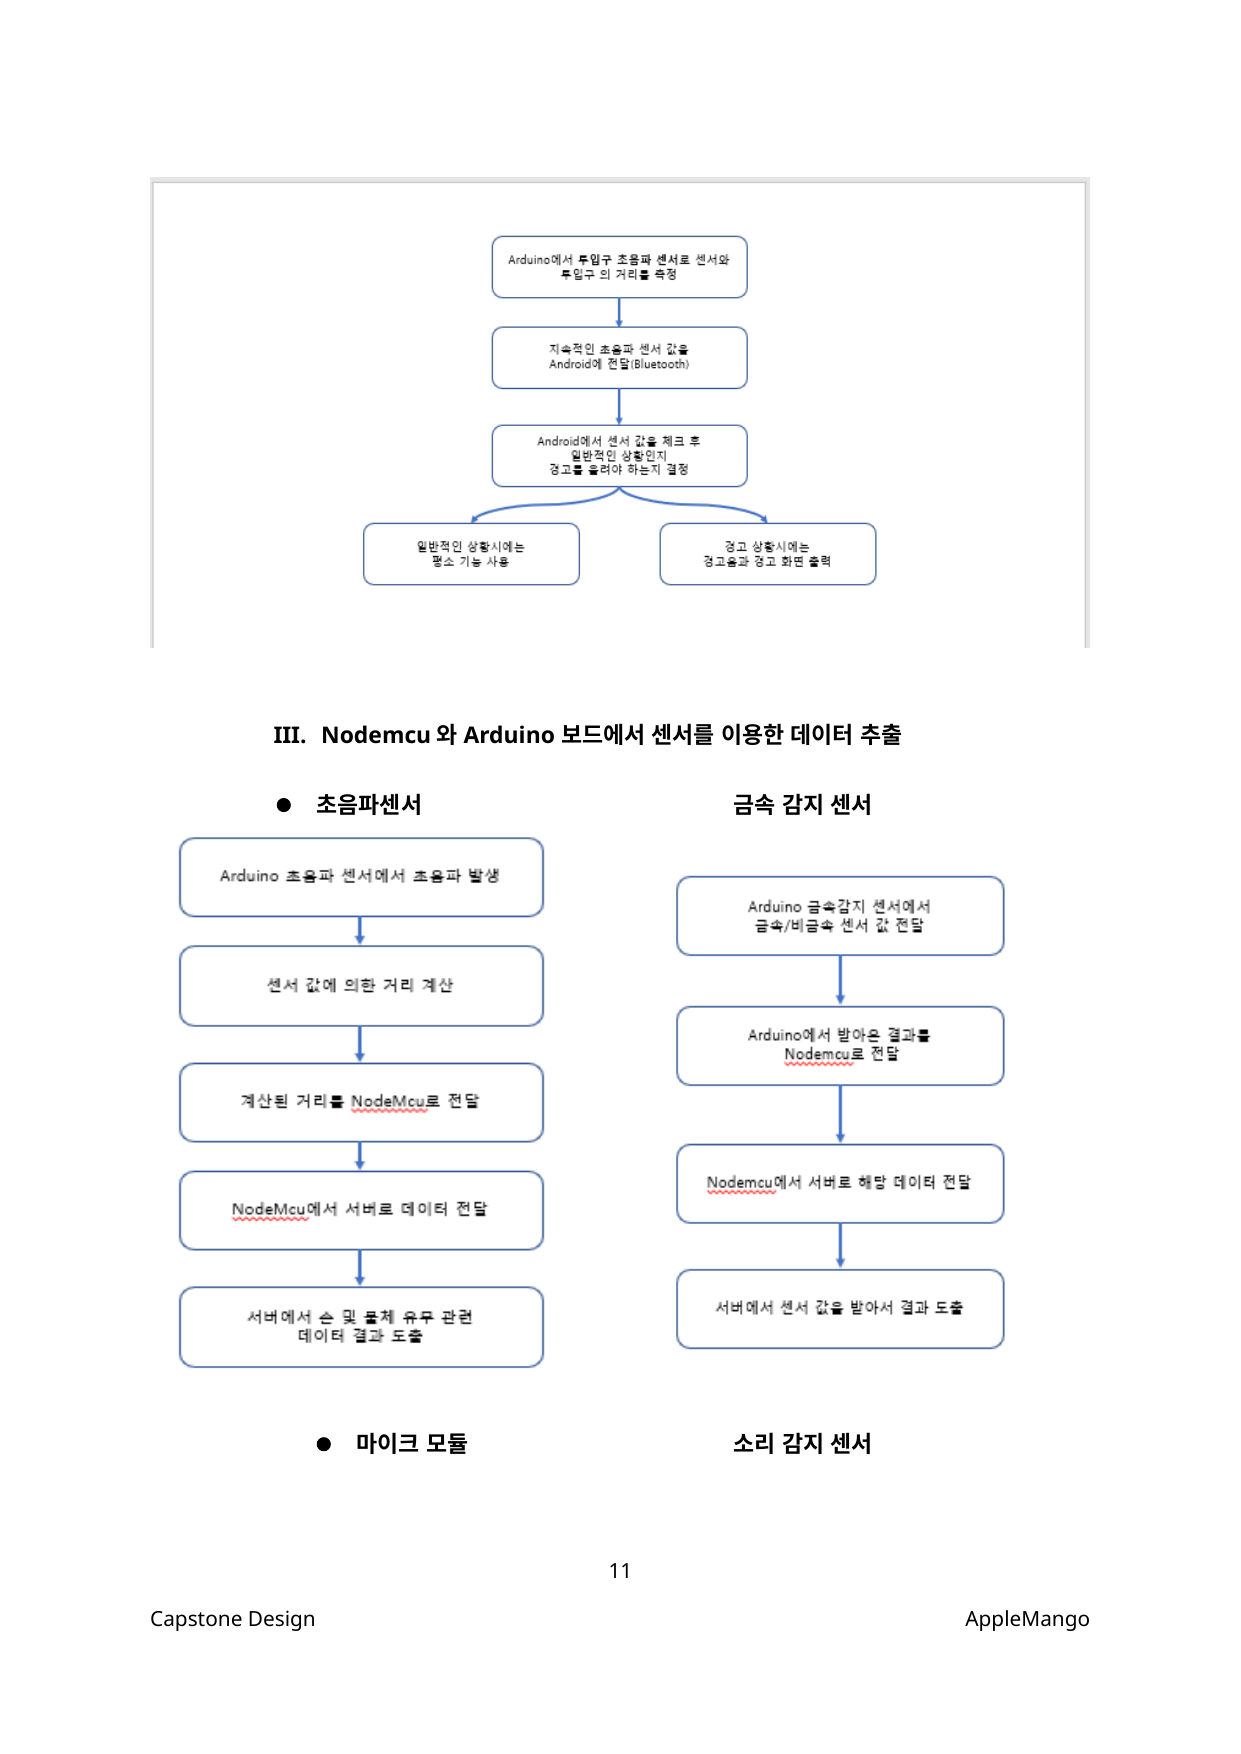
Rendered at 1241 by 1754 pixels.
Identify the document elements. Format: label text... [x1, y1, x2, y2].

picture [150, 822, 579, 1390]
picture [150, 177, 1091, 648]
picture [650, 835, 1047, 1390]
list Nodemcu와 Arduino 보드에서 센서를 이용한 데이터 추출 [273, 717, 1090, 750]
list 마이크 모듈 소리 감지 센서 [315, 1426, 1090, 1459]
list 초음파센서 금속 감지 센서 [275, 787, 1090, 820]
